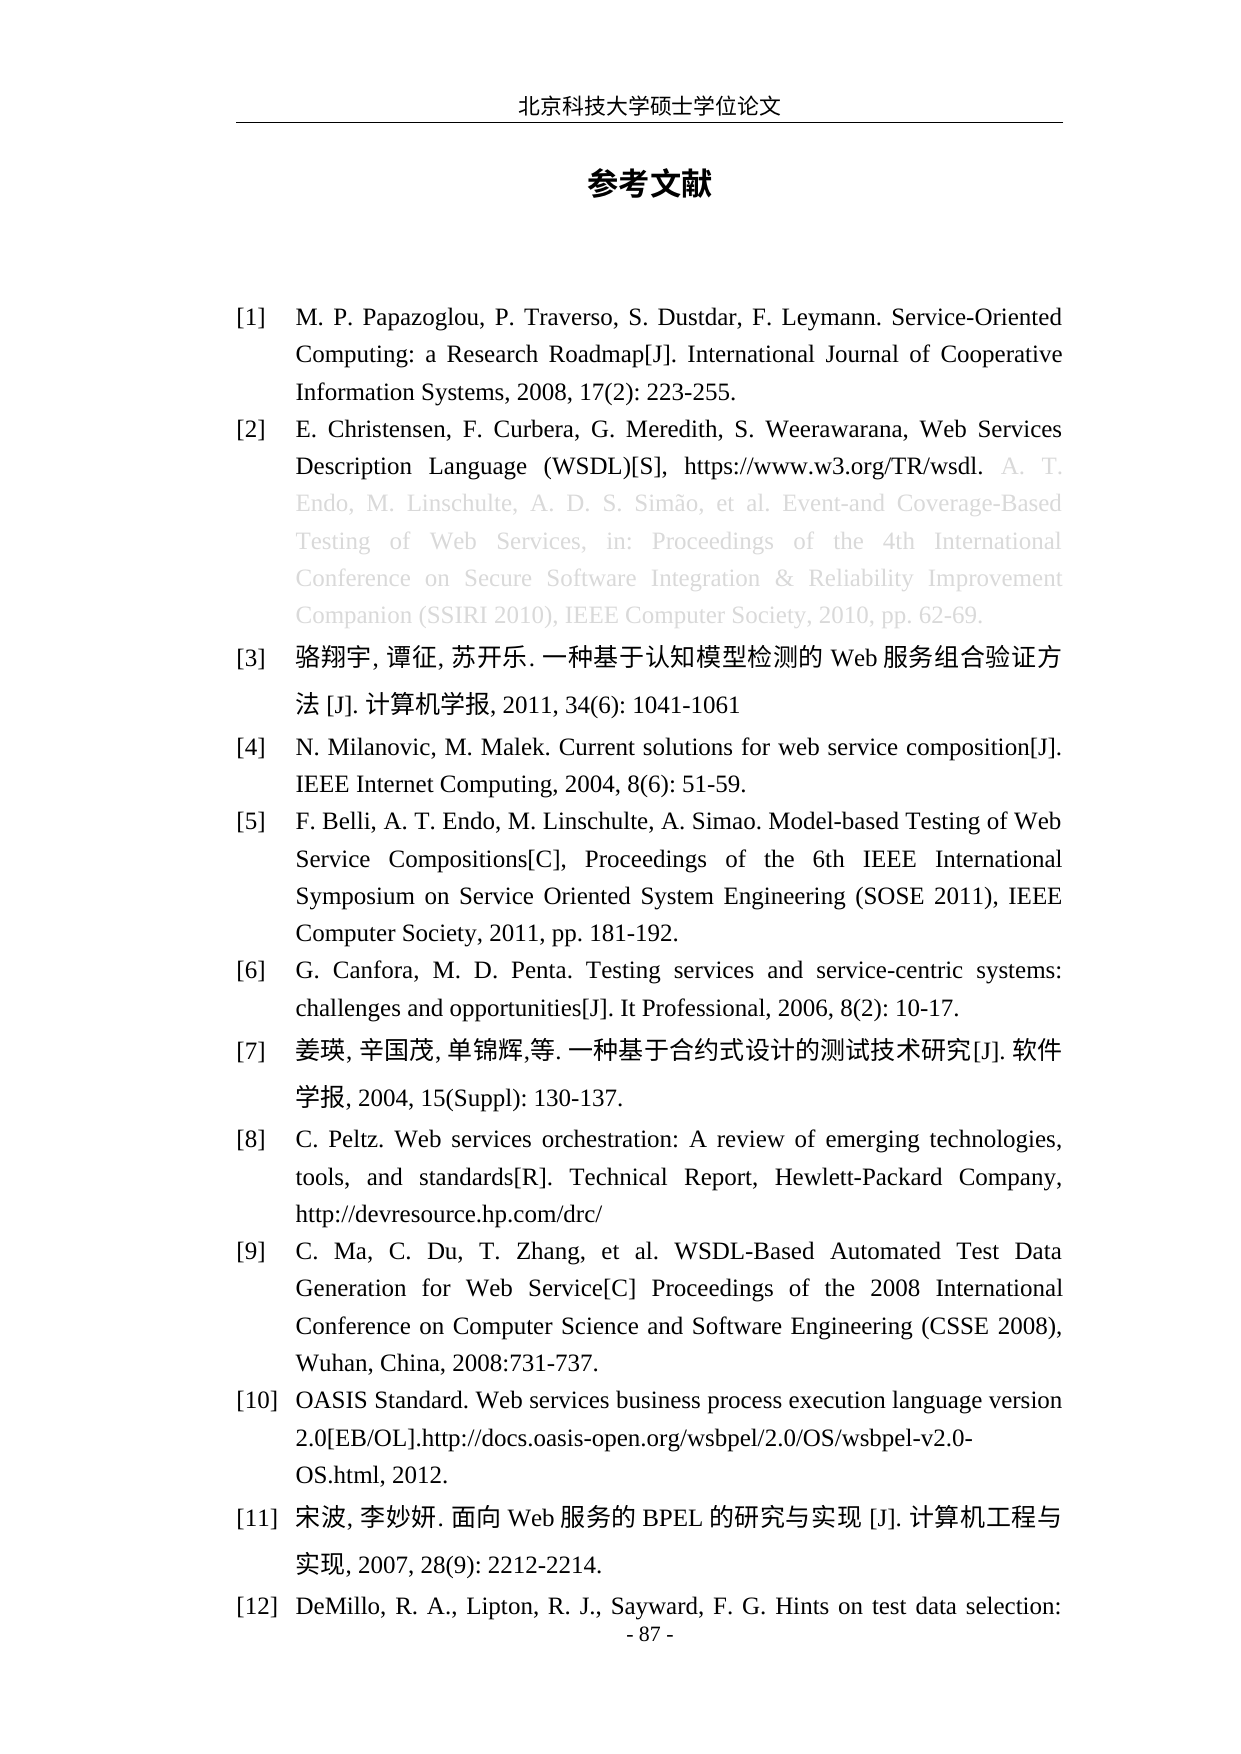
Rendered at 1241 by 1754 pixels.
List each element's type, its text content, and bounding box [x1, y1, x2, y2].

list C. Ma, C. Du, T. Zhang, et al. WSDL-Based Automated Test Data Generation for Web Service[C] Proceedings of the 2008 International Conference on Computer Science and Software Engineering (CSSE 2008), Wuhan, China, 2008:731-737. [236, 1319, 1063, 1460]
list G. Canfora, M. D. Penta. Testing services and service-centric systems: challenges and opportunities[J]. It Professional, 2006, 8(2): 10-17. [236, 1008, 1063, 1074]
list N. Milanovic, M. Malek. Current solutions for web service composition[J]. IEEE Internet Computing, 2004, 8(6): 51-59. [236, 763, 1063, 829]
list OASIS Standard. Web services business process execution language version 2.0[EB/OL].http://docs.oasis-open.org/wsbpel/2.0/OS/wsbpel-v2.0-OS.html, 2012. [236, 1479, 1063, 1582]
list M. P. Papazoglou, P. Traverso, S. Dustdar, F. Leymann. Service-Oriented Computing: a Research Roadmap[J]. International Journal of Cooperative Information Systems, 2008, 17(2): 223-255. [236, 302, 1063, 405]
list F. Belli, A. T. Endo, M. Linschulte, A. Simao. Model-based Testing of Web Service Compositions[C], Proceedings of the 6th IEEE International Symposium on Service Oriented System Engineering (SOSE 2011), IEEE Computer Society, 2011, pp. 181-192. [236, 848, 1063, 989]
text 参考文献 [236, 159, 1063, 204]
list E. Christensen, F. Curbera, G. Meredith, S. Weerawarana, Web Services Description Language (WSDL)[S], https://www.w3.org/TR/wsdl. A. T. Endo, M. Linschulte, A. D. S. Simão, et al. Event-and Coverage-Based Testing of Web Services, in: Proceedings of the 4th International Conference on Secure Software Integration & Reliability Improvement Companion (SSIRI 2010), IEEE Computer Society, 2010, pp. 62-69. [236, 424, 1063, 639]
list 骆翔宇, 谭征, 苏开乐. 一种基于认知模型检测的Web服务组合验证方法 [J]. 计算机学报, 2011, 34(6): 1041-1061 [236, 658, 1063, 742]
list C. Peltz. Web services orchestration: A review of emerging technologies, tools, and standards[R]. Technical Report, Hewlett-Packard Company, http://devresource.hp.com/drc/ [236, 1197, 1063, 1301]
list 姜瑛, 辛国茂, 单锦辉,等. 一种基于合约式设计的测试技术研究[J]. 软件学报, 2004, 15(Suppl): 130-137. [236, 1093, 1063, 1176]
